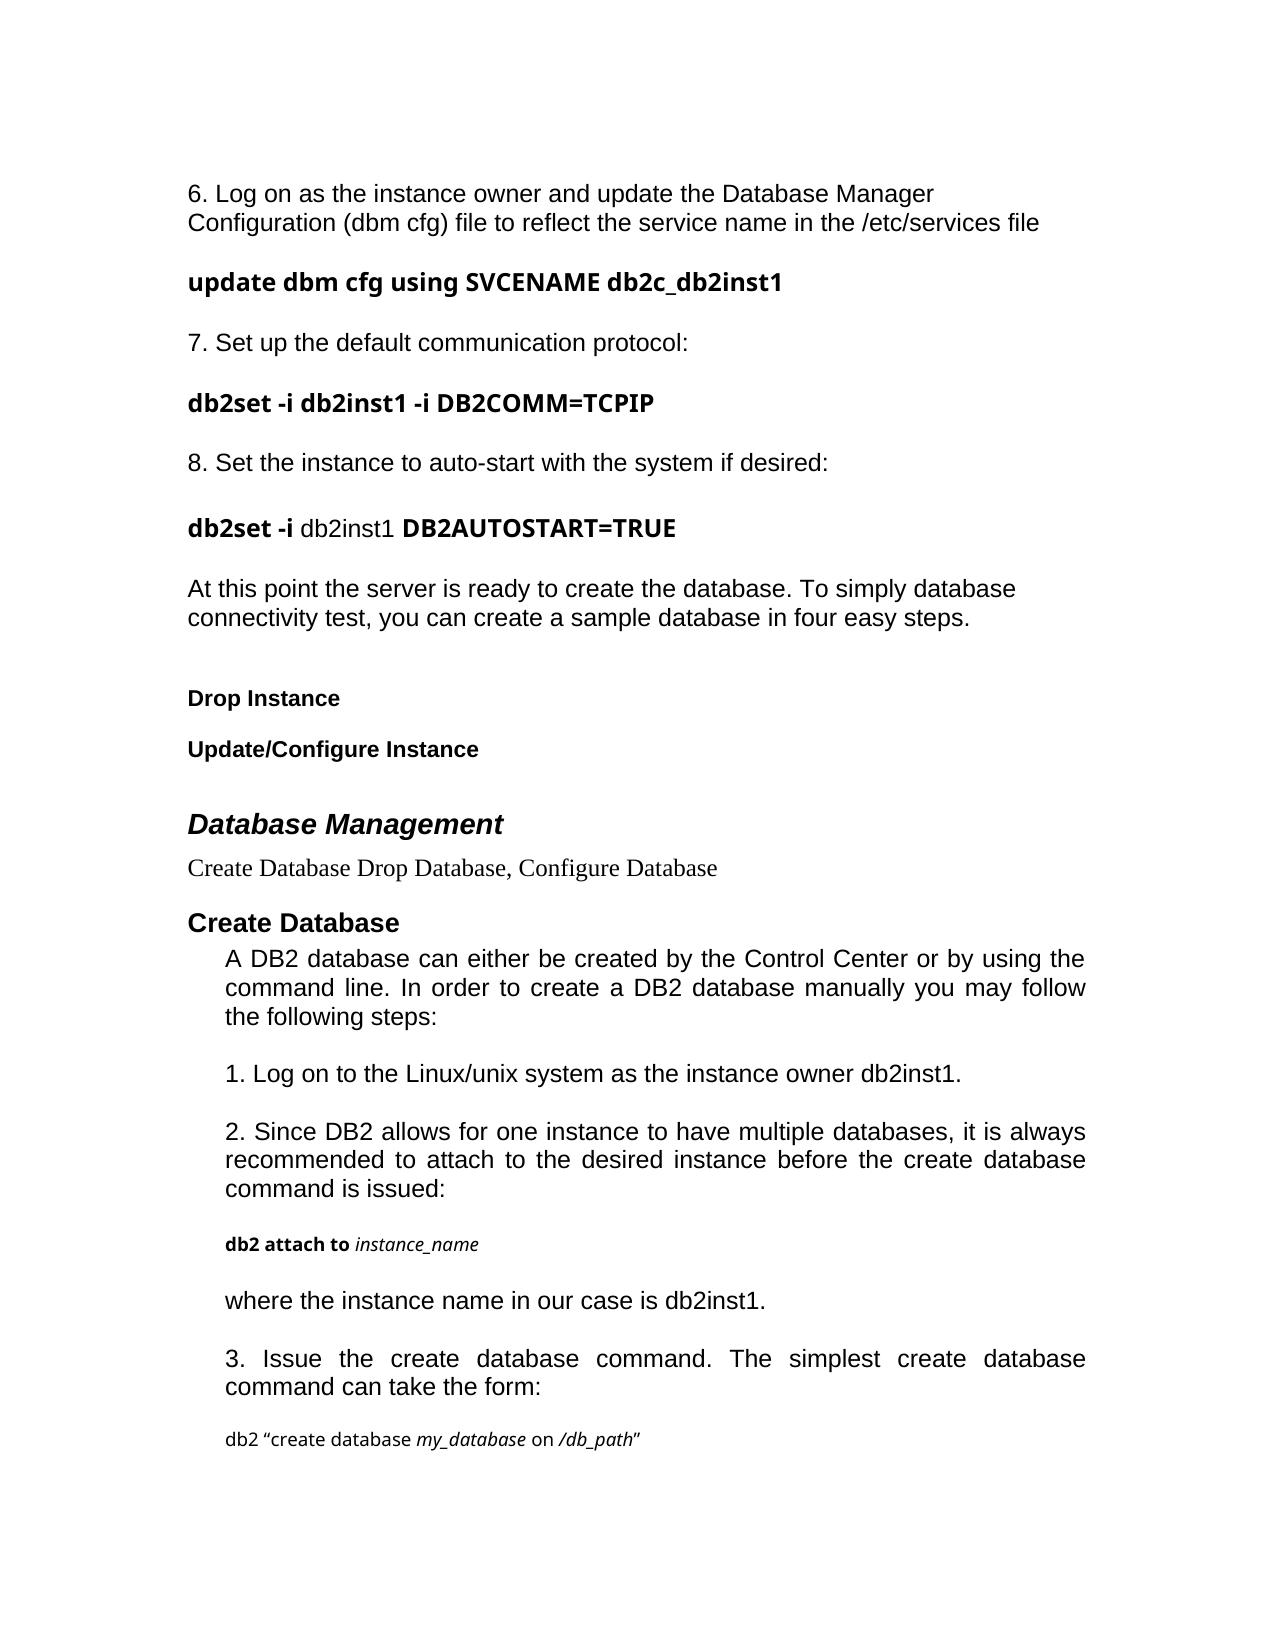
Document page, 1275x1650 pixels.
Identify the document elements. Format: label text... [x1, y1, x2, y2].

text 2. Since DB2 allows for one instance to have multiple databases, it is always recommended to attach to the desired instance before the create database command is issued: [225, 1117, 1087, 1203]
text where the instance name in our case is db2inst1. [225, 1286, 1087, 1315]
text At this point the server is ready to create the database. To simply database connectivity test, you can create a sample database in four easy steps. [187, 574, 1087, 631]
text A DB2 database can either be created by the or by using the command line. In order to create a DB2 database manually you may follow the following steps: [225, 944, 1087, 1031]
text 6. Log on as the instance owner and update the Database Manager Configuration (dbm cfg) file to reflect the service name in the /etc/services file [187, 179, 1087, 236]
text Create Database Drop Database, Configure Database [187, 853, 1087, 882]
text db2 “create database my_database on /db_path” [225, 1427, 1087, 1452]
text 3. Issue the create database command. The simplest create database command can take the form: [225, 1343, 1087, 1401]
subtitle Drop Instance [187, 685, 1087, 711]
subtitle Create Database [187, 907, 1087, 938]
text db2set -i db2inst1 -i DB2=TCPIP [187, 385, 1087, 419]
subtitle Update/Configure Instance [187, 736, 1087, 763]
text 7. Set up the default communication protocol: [187, 328, 1087, 357]
text db2 attach to instance_name [225, 1232, 1087, 1257]
text update dbm cfg using SVCENAME db2c_db2inst1 [187, 265, 1087, 299]
subtitle Database Management [187, 807, 1087, 841]
text db2set -i db2inst1 DB2AUTOSTART= [187, 511, 1087, 545]
text 8. Set the instance to auto-start with the system if desired: [187, 448, 1087, 477]
text 1. Log on to the Linux/unix system as the instance owner db2inst1. [225, 1059, 1087, 1088]
